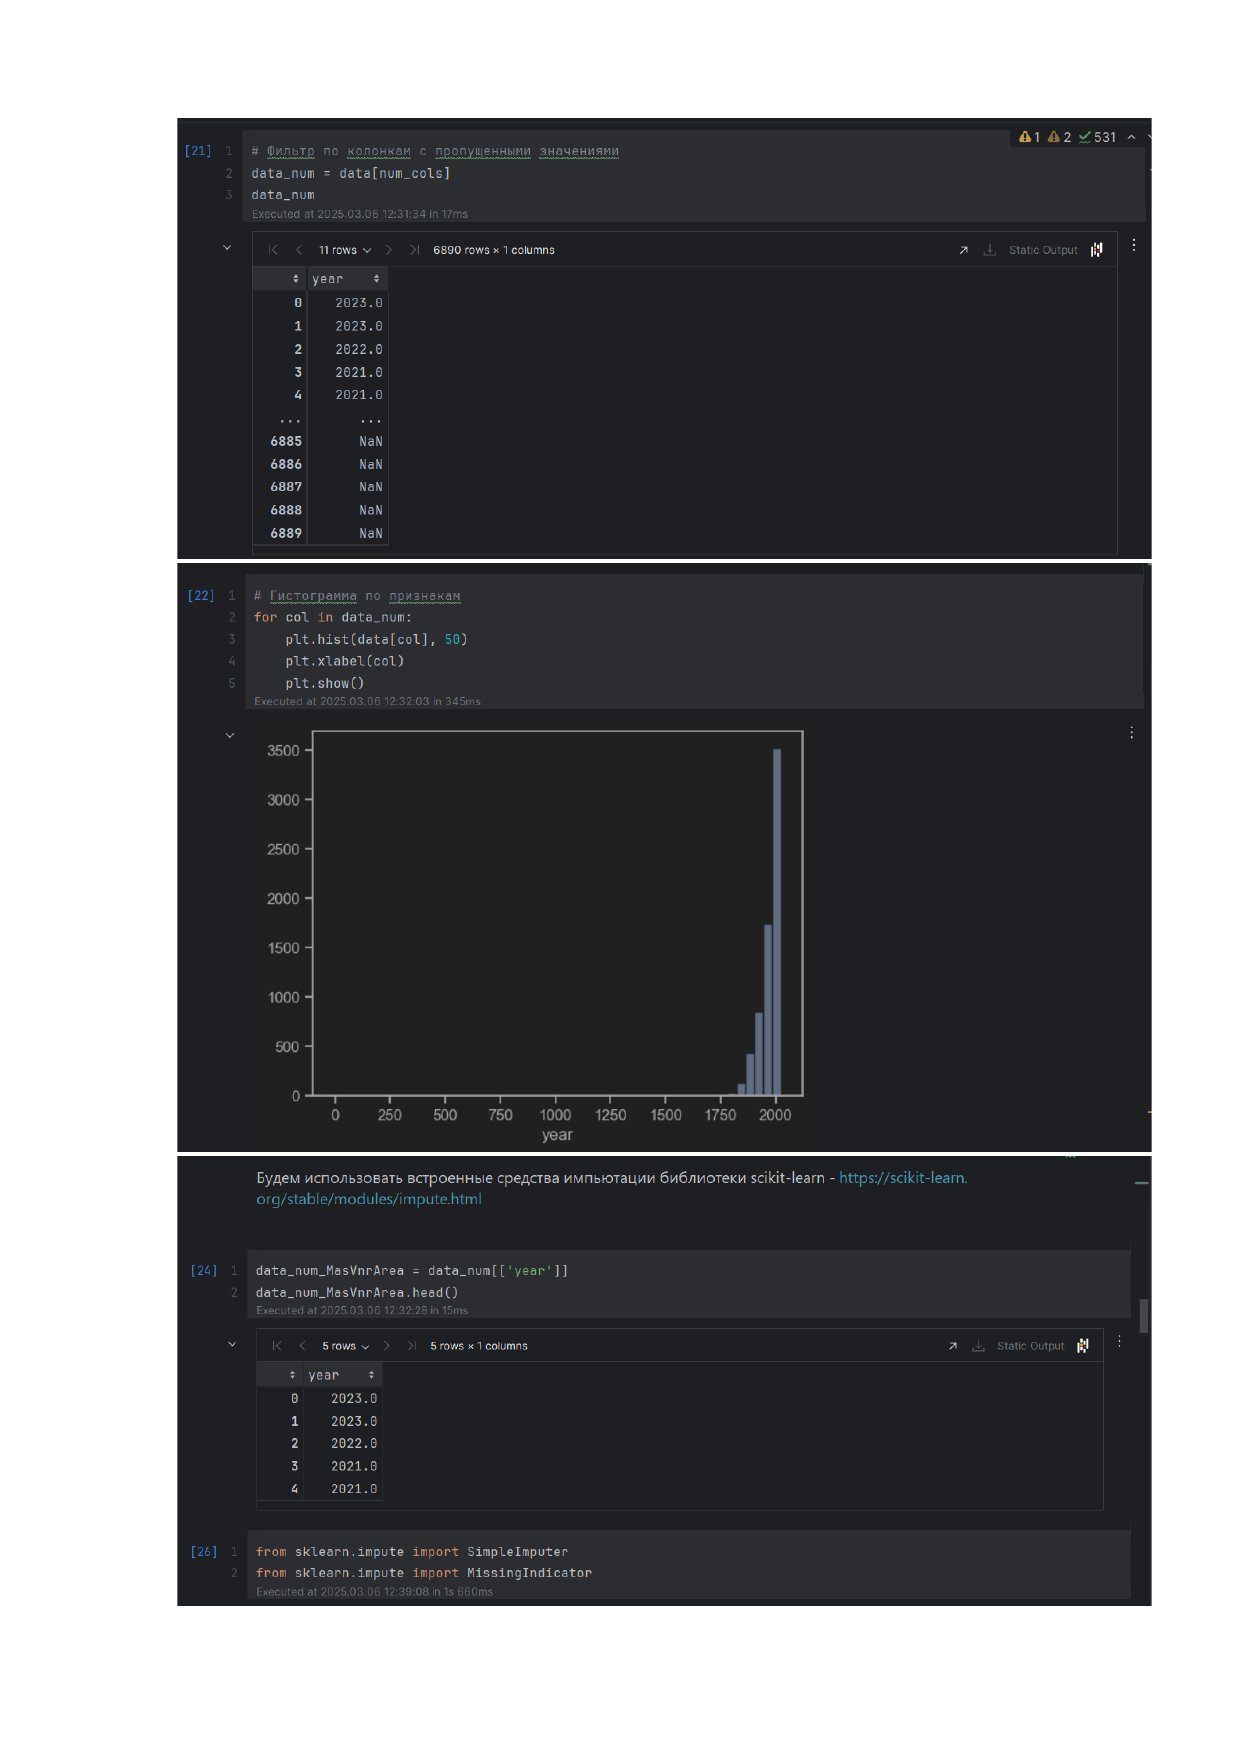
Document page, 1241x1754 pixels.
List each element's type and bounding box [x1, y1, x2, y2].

picture [177, 1156, 1152, 1606]
picture [177, 563, 1152, 1152]
picture [177, 118, 1152, 559]
